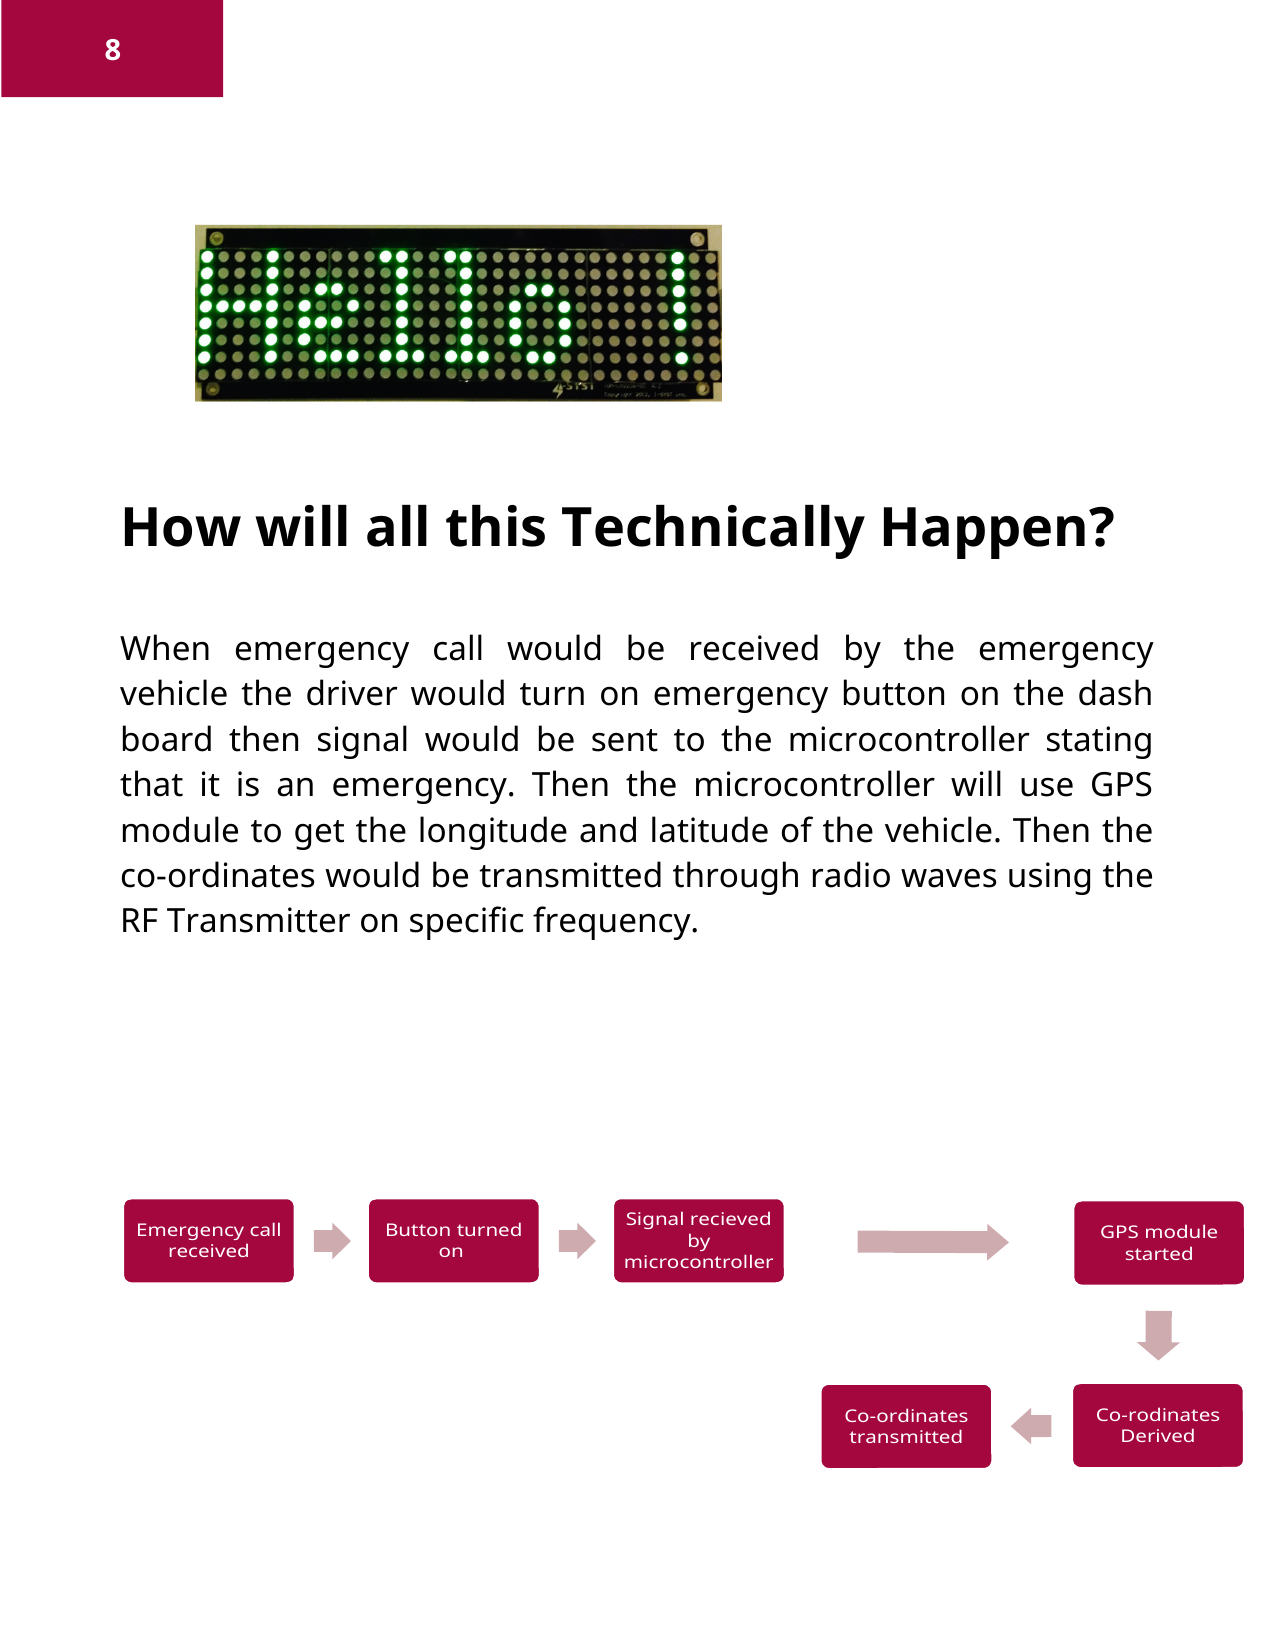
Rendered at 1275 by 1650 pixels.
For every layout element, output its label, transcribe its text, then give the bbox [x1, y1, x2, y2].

subtitle How will all this Technically Happen? [120, 488, 1155, 562]
subtitle When emergency call would be received by the emergency vehicle the driver would turn on emergency button on the dash board then signal would be sent to the microcontroller stating that it is an emergency. Then the microcontroller will use GPS module to get the longitude and latitude of the vehicle. Then the co-ordinates would be transmitted through radio waves using the RF Transmitter on specific frequency. [120, 625, 1155, 943]
picture [195, 137, 722, 489]
